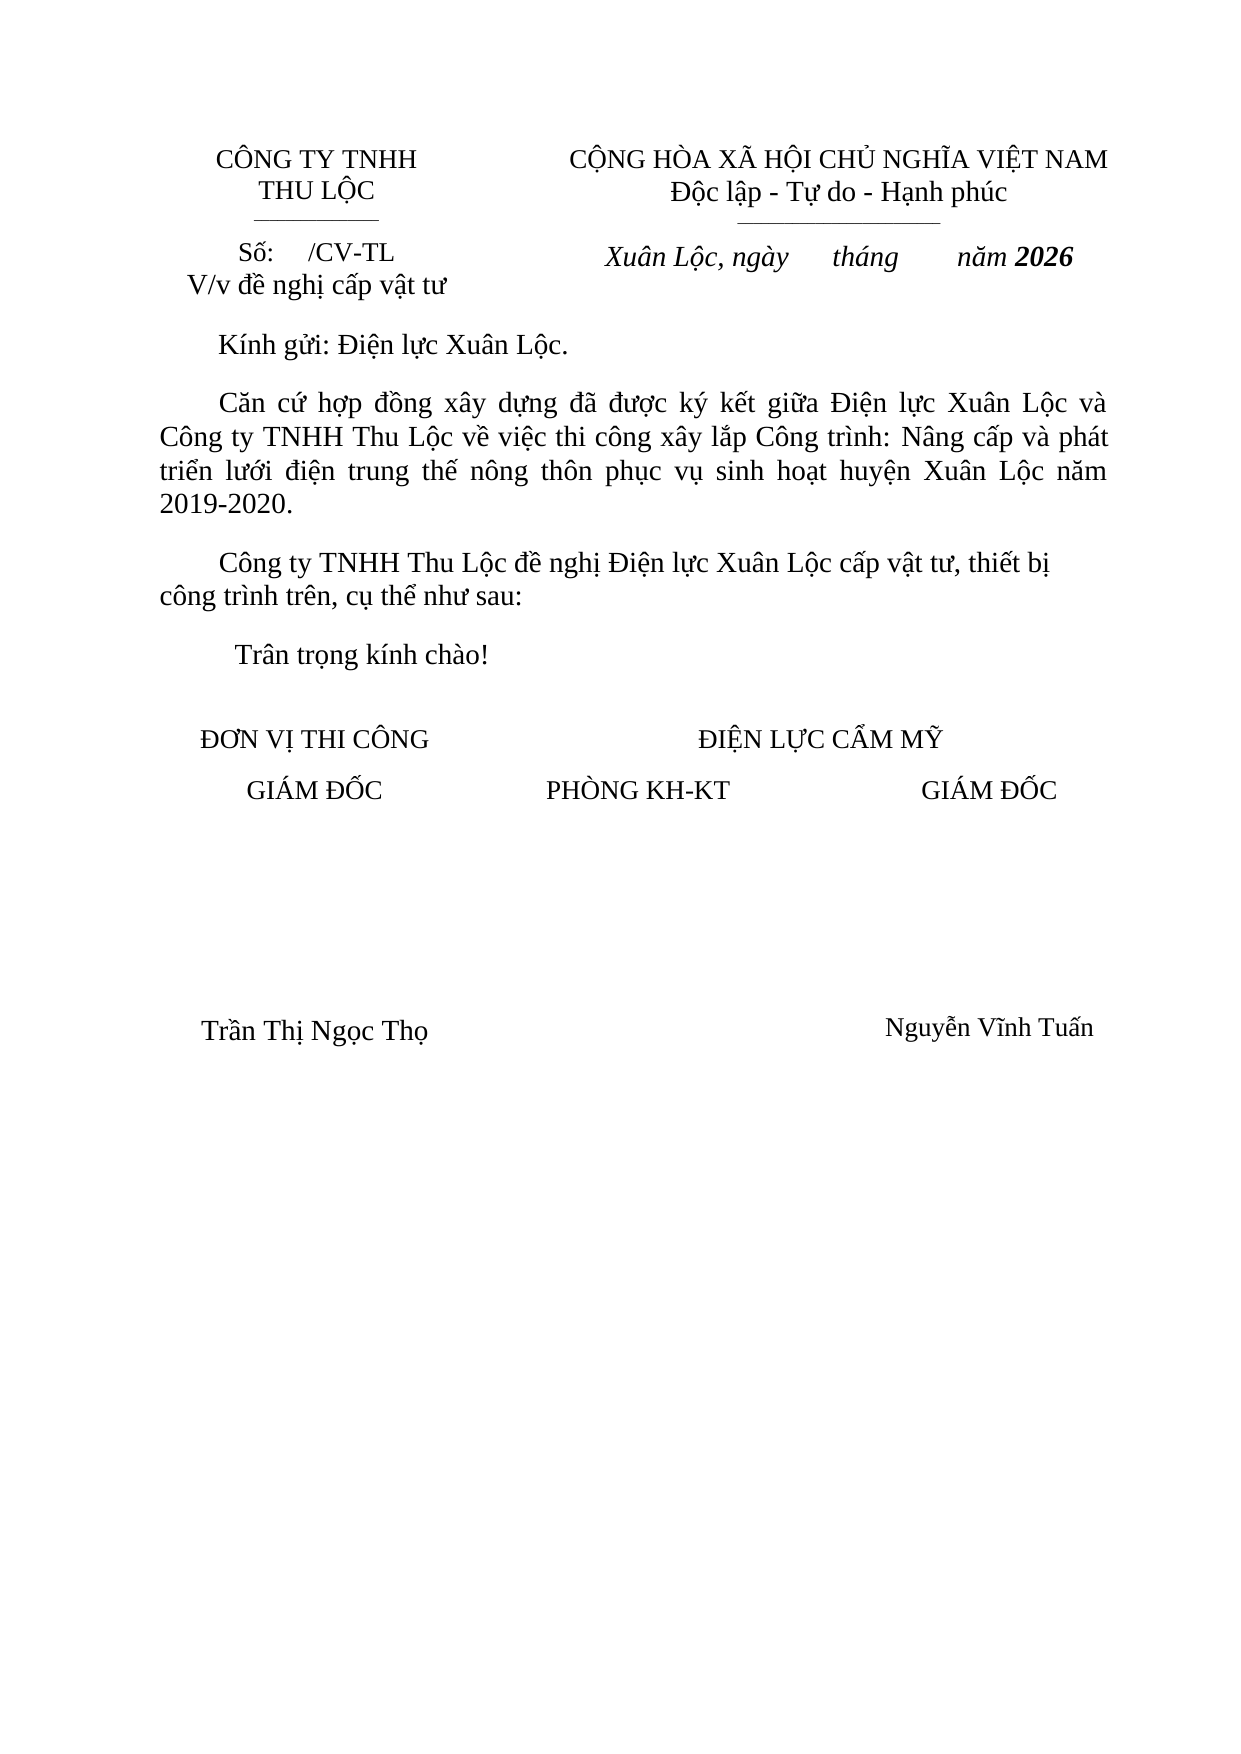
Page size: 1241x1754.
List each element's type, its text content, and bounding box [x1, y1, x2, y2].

table_header ĐƠN VỊ THI CÔNG [160, 716, 470, 768]
table_cell GIÁM ĐỐC Trần Thị Ngọc Thọ [160, 768, 470, 1055]
text Căn cứ hợp đồng xây dựng đã được ký kết giữa Điện lực Xuân Lộc và Công ty TNHH Thu Lộc về việc thi công xây lắp Công trình: Nâng cấp và phát triển lưới điện trung thế nông thôn phục vụ sinh hoạt huyện Xuân Lộc năm 2019-2020. [159, 386, 1109, 520]
table_cell GIÁM ĐỐC Nguyễn Vĩnh Tuấn [806, 768, 1172, 1055]
text Trân trọng kính chào! [159, 637, 1109, 670]
subtitle Công ty TNHH Thu Lộc đề nghị Điện lực Xuân Lộc cấp vật tư, thiết bị công trình trên, cụ thể như sau: [159, 545, 1109, 612]
table_header ĐIỆN LỰC CẨM MỸ [470, 716, 1172, 768]
table_cell PHÒNG KH-KT [470, 768, 806, 1055]
table_header CỘNG HÒA XÃ HỘI CHỦ NGHĨA VIỆT NAM Độc lập - Tự do - Hạnh phúc __________________________ Xuân Lộc, ngày tháng năm 2020 [518, 143, 1160, 302]
table_header CÔNG TY TNHH THU LỘC ________________ Số: /CV-TL V/v đề nghị cấp vật tư [115, 143, 518, 302]
text Kính gửi: Điện lực Xuân Lộc. [159, 327, 1109, 361]
